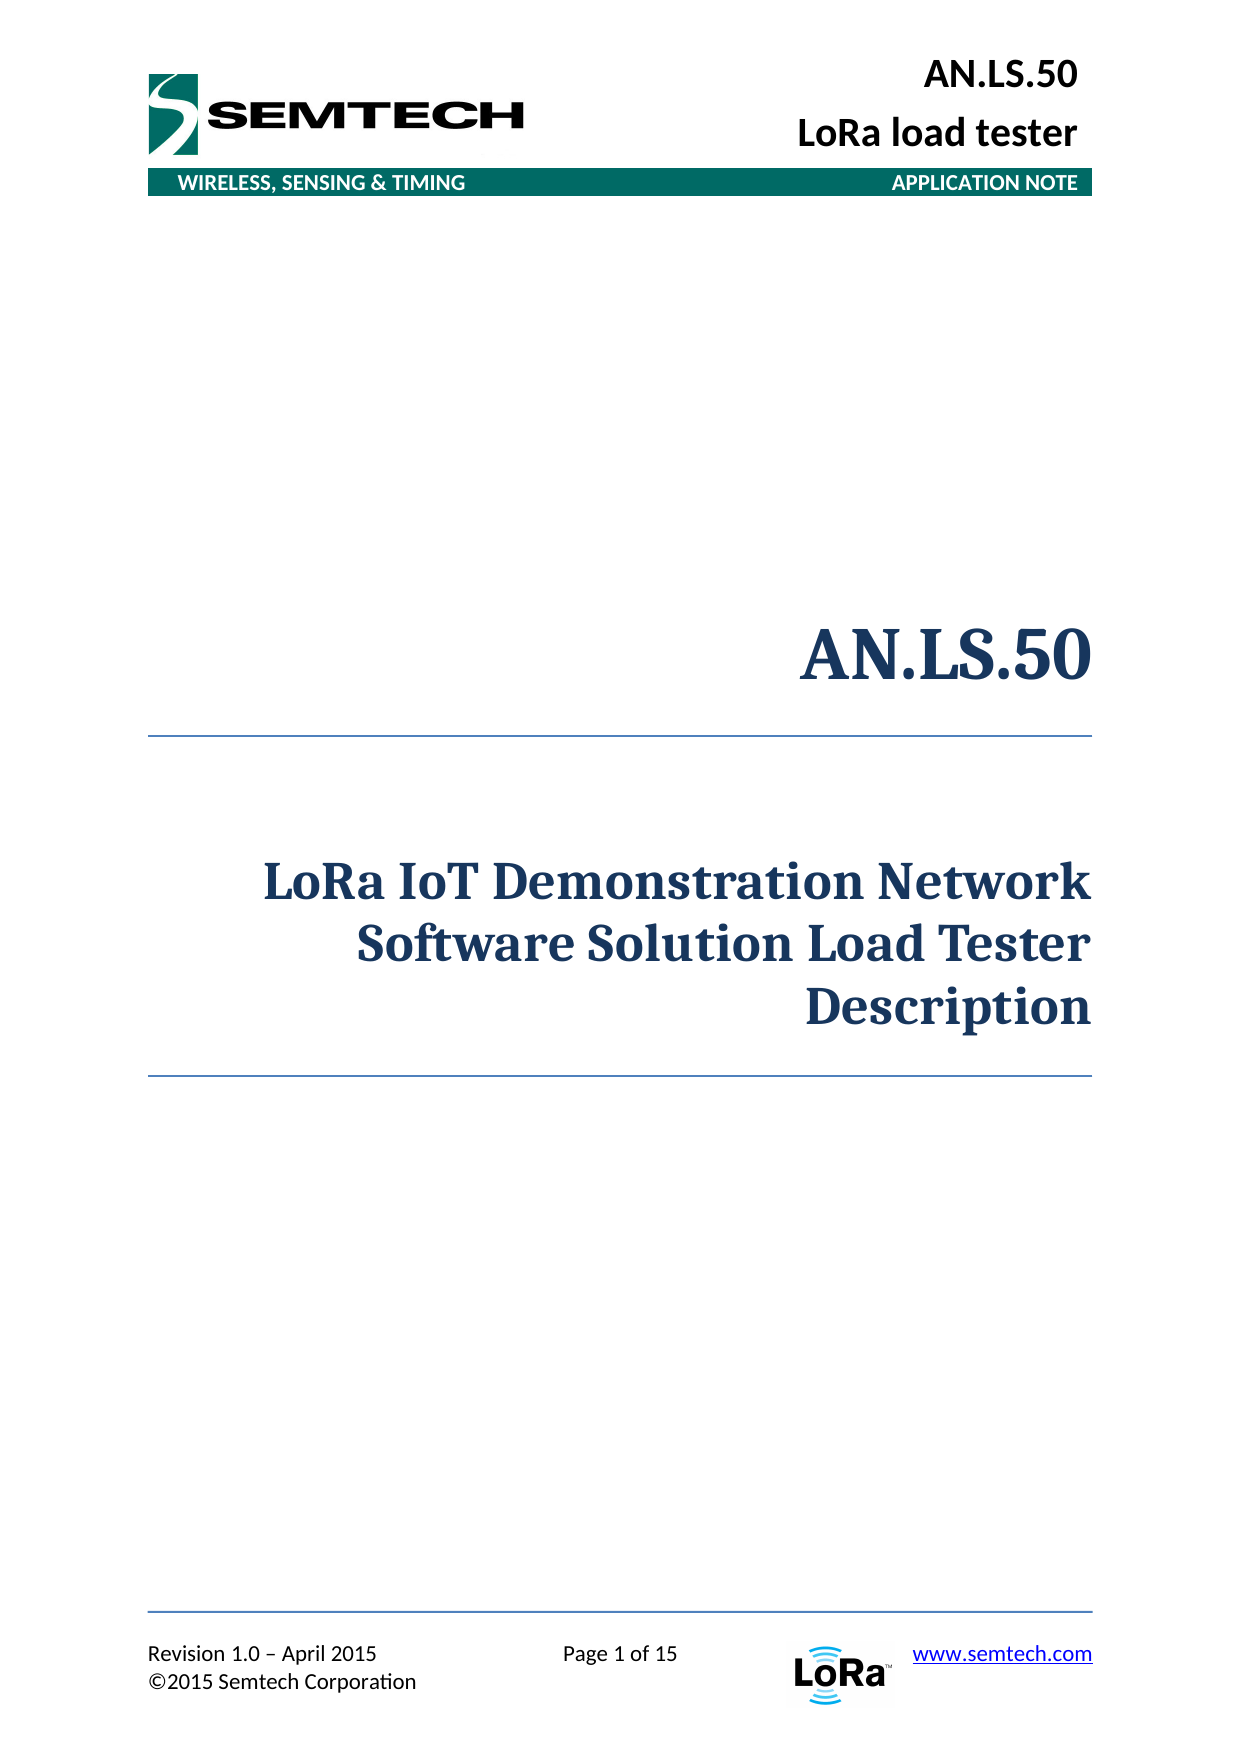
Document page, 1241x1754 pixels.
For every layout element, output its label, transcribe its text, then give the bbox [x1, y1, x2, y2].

title LoRa load tester description [148, 851, 1092, 1075]
title AN.LS.50 [148, 612, 1092, 735]
picture [148, 74, 555, 161]
